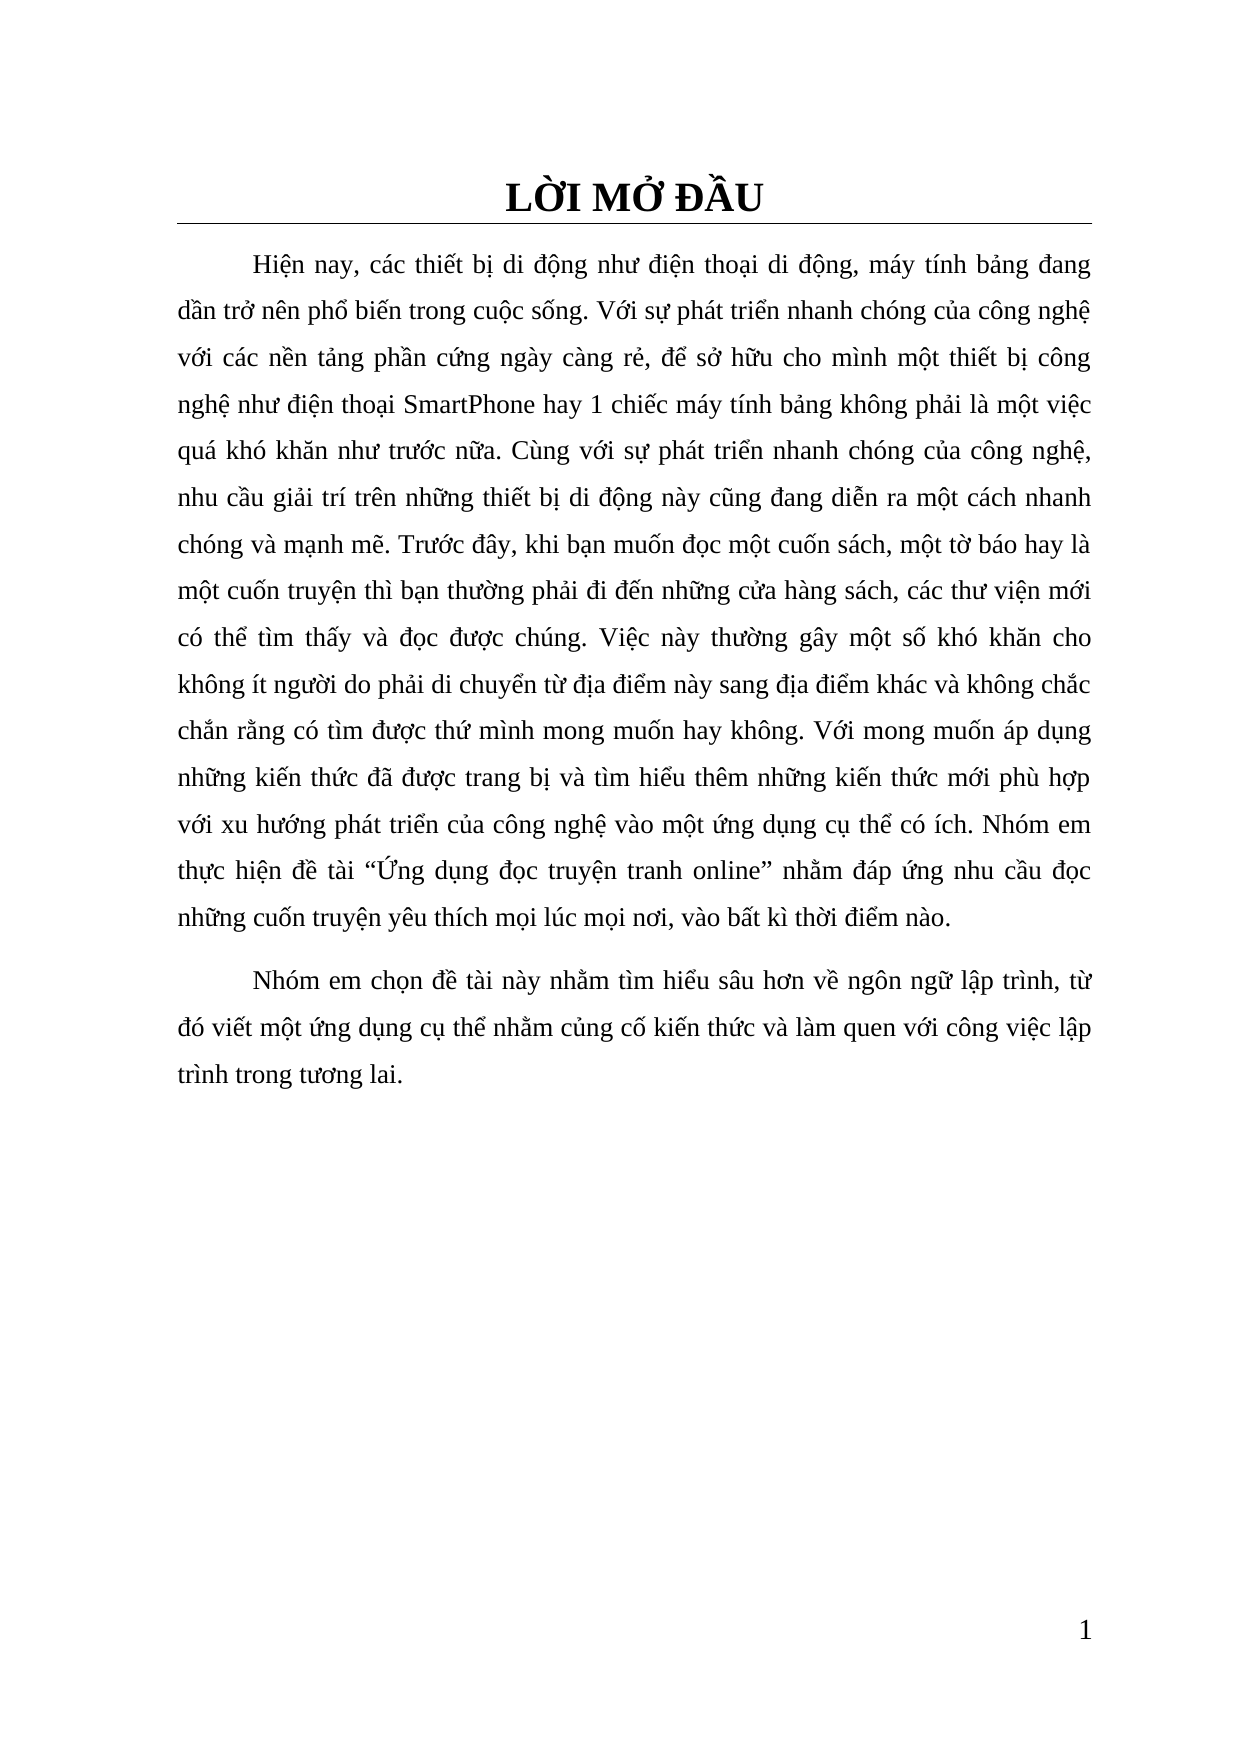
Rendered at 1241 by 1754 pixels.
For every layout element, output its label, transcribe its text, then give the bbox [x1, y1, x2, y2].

subtitle LỜI MỞ ĐẦU [177, 173, 1092, 223]
text Hiện nay, các thiết bị di động như điện thoại di động, máy tính bảng đang dần trở nên phổ biến trong cuộc sống. Với sự phát triển nhanh chóng của công nghệ với các nền tảng phần cứng ngày càng rẻ, để sở hữu cho mình một thiết bị công nghệ như điện thoại SmartPhone hay 1 chiếc máy tính bảng không phải là một việc quá khó khăn như trước nữa. Cùng với sự phát triển nhanh chóng của công nghệ, nhu cầu giải trí trên những thiết bị di động này cũng đang diễn ra một cách nhanh chóng và mạnh mẽ. Trước đây, khi bạn muốn đọc một cuốn sách, một tờ báo hay là một cuốn truyện thì bạn thường phải đi đến những cửa hàng sách, các thư viện mới có thể tìm thấy và đọc được chúng. Việc này thường gây một số khó khăn cho không ít người do phải di chuyển từ địa điểm này sang địa điểm khác và không chắc chắn rằng có tìm được thứ mình mong muốn hay không. Với mong muốn áp dụng những kiến thức đã được trang bị và tìm hiểu thêm những kiến thức mới phù hợp với xu hướng phát triển của công nghệ vào một ứng dụng cụ thể có ích. Nhóm em thực hiện đề tài “Ứng dụng đọc truyện tranh online” nhằm đáp ứng nhu cầu đọc những cuốn truyện yêu thích mọi lúc mọi nơi, vào bất kì thời điểm nào. [177, 248, 1092, 932]
text Nhóm em chọn đề tài này nhằm tìm hiểu sâu hơn về ngôn ngữ lập trình, từ đó viết một ứng dụng cụ thể nhằm củng cố kiến thức và làm quen với công việc lập trình trong tương lai. [177, 964, 1092, 1089]
